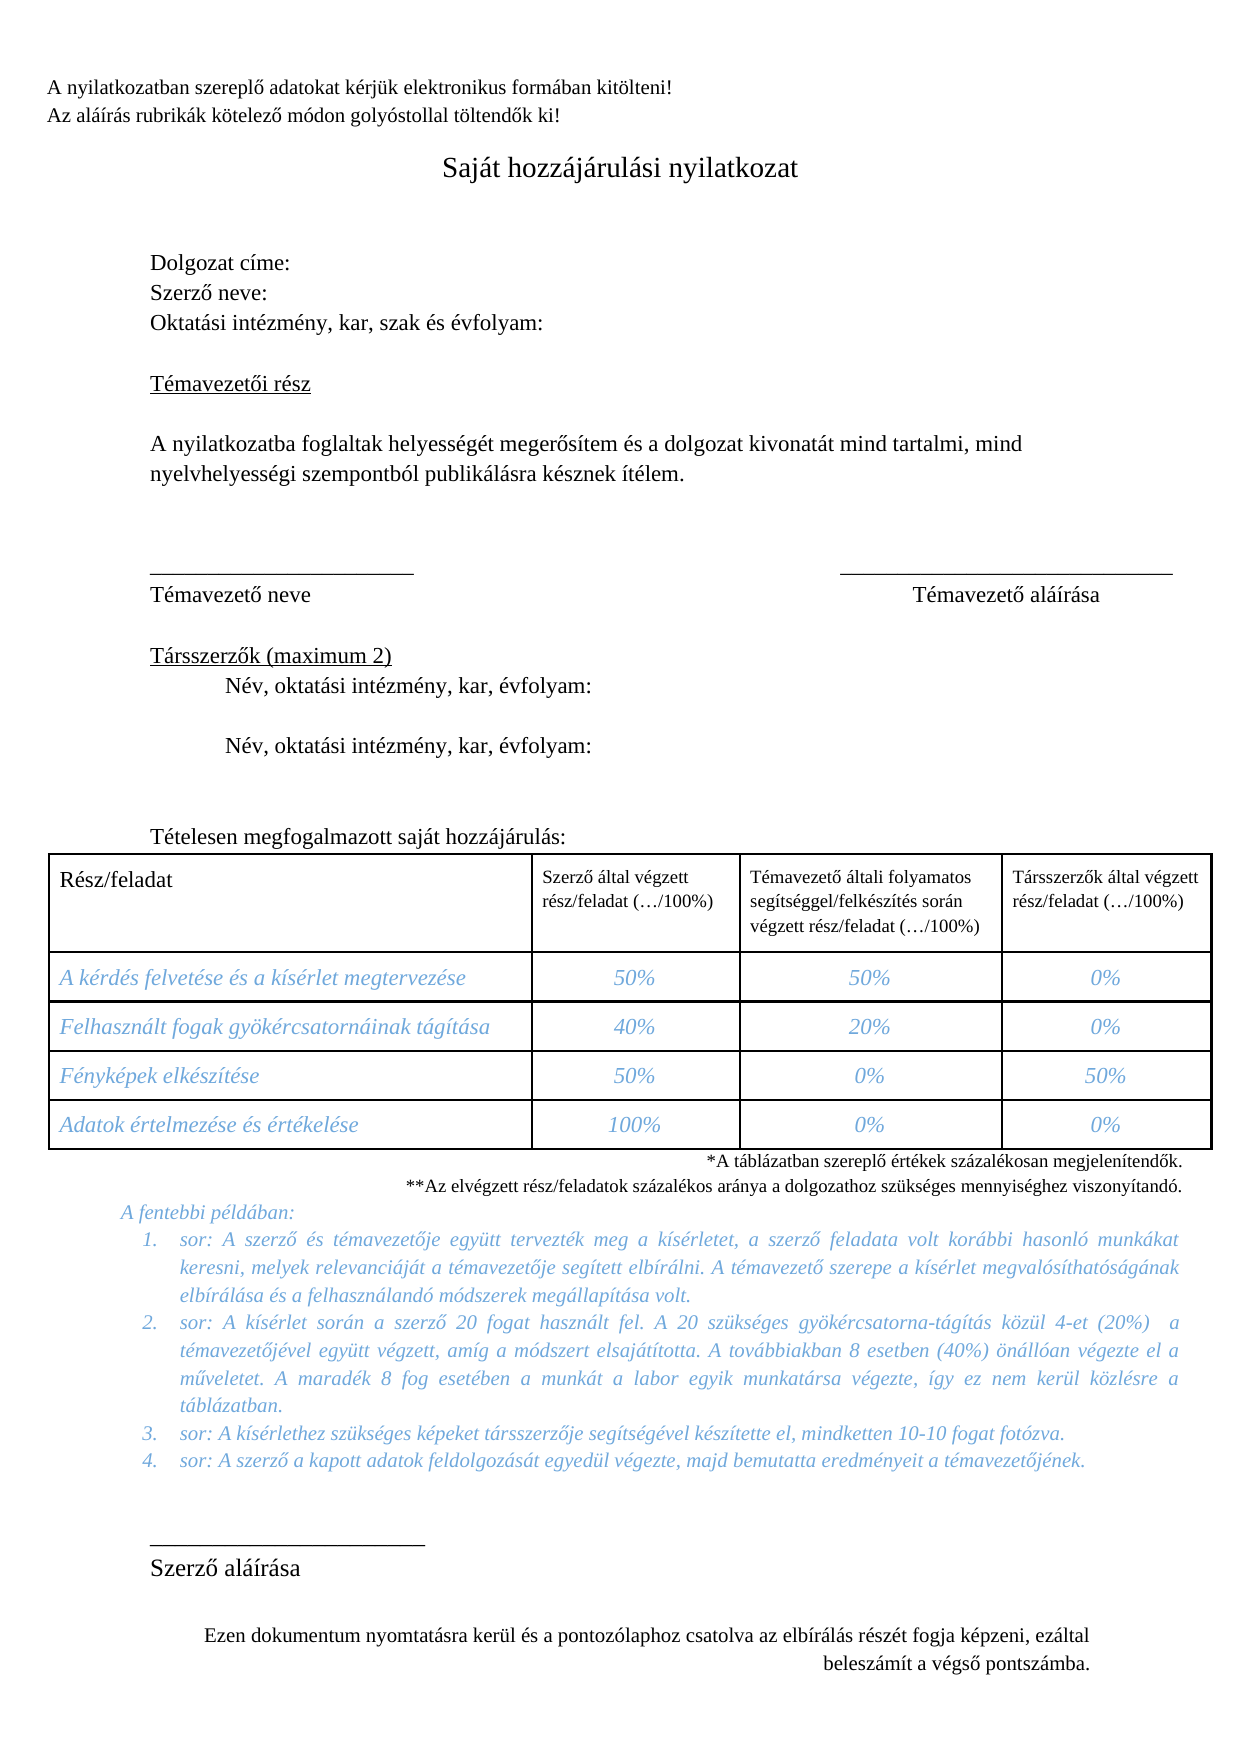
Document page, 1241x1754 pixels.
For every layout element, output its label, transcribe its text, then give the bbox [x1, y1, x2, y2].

table_cell 50% [741, 953, 1001, 1000]
list sor: A kísérlethez szükséges képeket társszerzője segítségével készítette el, mindketten 10-10 fogat fotózva. [142, 1421, 1183, 1445]
text Társszerzők (maximum 2) [150, 642, 1090, 668]
table_header Témavezető általi folyamatos segítséggel/felkészítés során végzett rész/feladat (…/100%) [741, 855, 1001, 951]
text Saját hozzájárulási nyilatkozat [150, 150, 1090, 183]
table_cell 0% [1003, 1101, 1210, 1148]
table_cell Felhasznált fogak gyökércsatornáinak tágítása [50, 1003, 531, 1049]
text _______________________ _____________________________ [150, 551, 1090, 577]
table_header Társszerzők által végzett rész/feladat (…/100%) [1003, 855, 1210, 951]
list sor: A kísérlet során a szerző 20 fogat használt fel. A 20 szükséges gyökércsatorna-tágítás közül 4-et (20%) a témavezetőjével együtt végzett, amíg a módszert elsajátította. A továbbiakban 8 esetben (40%) önállóan végezte el a műveletet. A maradék 8 fog esetében a munkát a labor egyik munkatársa végezte, így ez nem kerül közlésre a táblázatban. [142, 1310, 1183, 1417]
table_header Rész/feladat [50, 855, 531, 951]
table_cell 0% [741, 1101, 1001, 1148]
text Témavezetői rész [150, 370, 1090, 396]
text Tételesen megfogalmazott saját hozzájárulás: [150, 823, 1090, 849]
list sor: A szerző a kapott adatok feldolgozását egyedül végezte, majd bemutatta eredményeit a témavezetőjének. [142, 1448, 1183, 1472]
table_cell 50% [533, 1052, 739, 1099]
text Oktatási intézmény, kar, szak és évfolyam: [150, 309, 1090, 336]
text Szerző aláírása [150, 1553, 1090, 1582]
table_cell 0% [741, 1052, 1001, 1099]
text A nyilatkozatba foglaltak helyességét megerősítem és a dolgozat kivonatát mind tartalmi, mind nyelvhelyességi szempontból publikálásra késznek ítélem. [150, 430, 1090, 487]
table_cell 50% [533, 953, 739, 1000]
table_cell 40% [533, 1003, 739, 1049]
text **Az elvégzett rész/feladatok százalékos aránya a dolgozathoz szükséges mennyiséghez viszonyítandó. [150, 1175, 1183, 1197]
table_header Szerző által végzett rész/feladat (…/100%) [533, 855, 739, 951]
text Név, oktatási intézmény, kar, évfolyam: [150, 732, 1090, 759]
table_cell 20% [741, 1003, 1001, 1049]
table_cell 50% [1003, 1052, 1210, 1099]
text Név, oktatási intézmény, kar, évfolyam: [150, 672, 1090, 698]
text Dolgozat címe: [150, 249, 1090, 275]
table_cell Fényképek elkészítése [50, 1052, 531, 1099]
text A fentebbi példában: [121, 1200, 1183, 1224]
table_cell 0% [1003, 1003, 1210, 1049]
table_cell 100% [533, 1101, 739, 1148]
list sor: A szerző és témavezetője együtt tervezték meg a kísérletet, a szerző feladata volt korábbi hasonló munkákat keresni, melyek relevanciáját a témavezetője segített elbírálni. A témavezető szerepe a kísérlet megvalósíthatóságának elbírálása és a felhasználandó módszerek megállapítása volt. [142, 1227, 1183, 1307]
table_cell 0% [1003, 953, 1210, 1000]
table_cell A kérdés felvetése és a kísérlet megtervezése [50, 953, 531, 1000]
text Témavezető neve Témavezető aláírása [150, 581, 1090, 608]
text *A táblázatban szereplő értékek százalékosan megjelenítendők. [150, 1150, 1183, 1172]
text ______________________ [150, 1520, 1090, 1549]
text Szerző neve: [150, 279, 1090, 306]
table_cell Adatok értelmezése és értékelése [50, 1101, 531, 1148]
